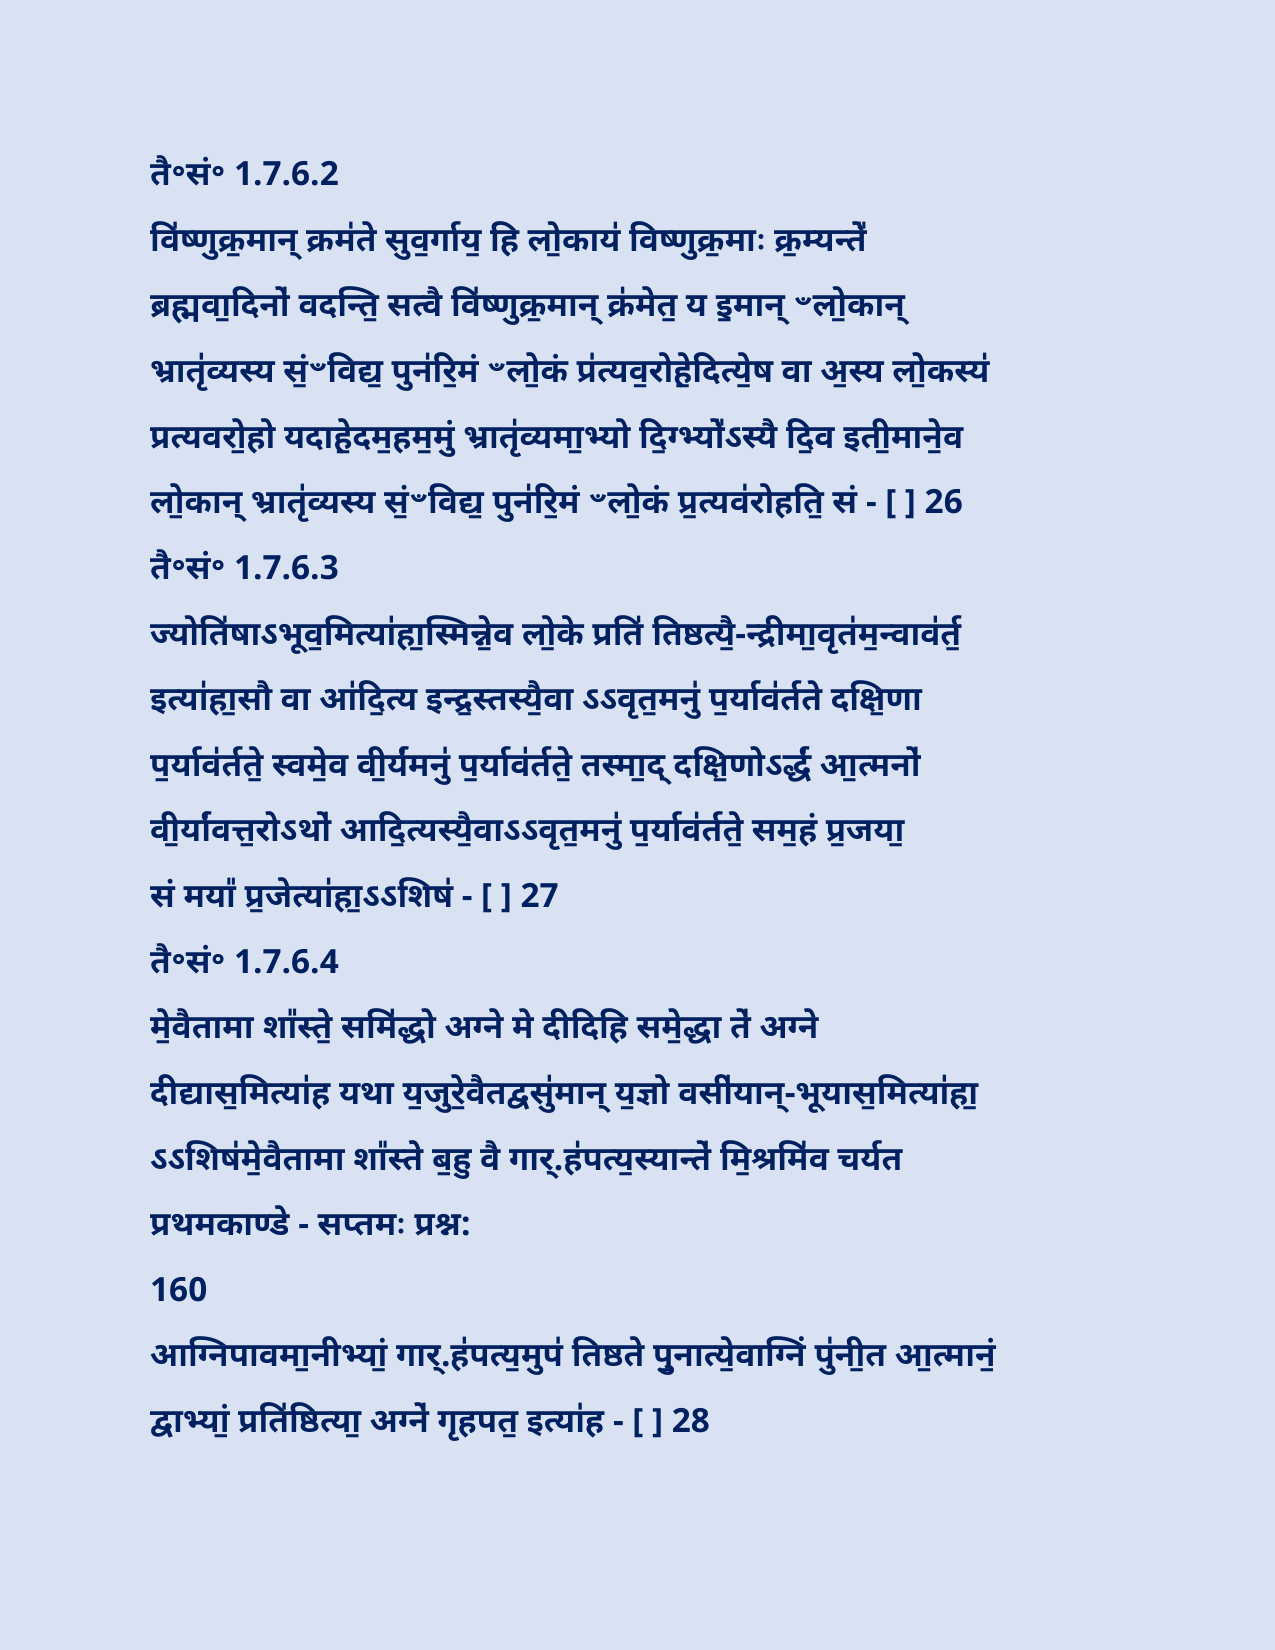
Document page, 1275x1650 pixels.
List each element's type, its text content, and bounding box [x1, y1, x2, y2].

text लो॒कान् भ्रातृ॑व्यस्य सं॒ꣲविद्य॒ पुन॑रि॒मं ꣲलो॒कं प्र॒त्यव॑रोहति॒ सं - [ ] 26 [150, 478, 1125, 523]
text वि॑ष्णुक्र॒मान् क्रम॑ते सुव॒र्गाय॒ हि लो॒काय॑ विष्णुक्र॒माः क्र॒म्यन्ते᳚ [150, 216, 1125, 261]
text द्वाभ्यां॒ प्रति॑ष्ठित्या॒ अग्ने॑ गृहपत॒ इत्या॑ह - [ ] 28 [150, 1397, 1125, 1442]
text ज्योति॑षाऽभूव॒मित्या॑हा॒स्मिन्ने॒व लो॒के प्रति॑ तिष्ठत्यै॒-न्द्रीमा॒वृत॑म॒न्वाव॑र्त॒ [150, 609, 1125, 655]
text दीद्यास॒मित्या॑ह यथा य॒जुरे॒वैतद्वसु॑मान् य॒ज्ञो वसी॑यान्-भूयास॒मित्या॑हा॒ [150, 1069, 1125, 1114]
text आग्निपावमा॒नीभ्यां॒ गार्.ह॑पत्य॒मुप॑ तिष्ठते पु॒नात्ये॒वाग्निं पु॑नी॒त आ॒त्मानं॒ [150, 1331, 1125, 1377]
text तै॰सं॰ 1.7.6.3 [150, 544, 1125, 589]
text मे॒वैतामा शा᳚स्ते॒ समि॑द्धो अग्ने मे दीदिहि समे॒द्धा ते॑ अग्ने [150, 1003, 1125, 1048]
text वी॒र्या॑वत्त॒रोऽथो॑ आदि॒त्यस्यै॒वाऽऽवृत॒मनु॑ प॒र्याव॑र्तते॒ सम॒हं प्र॒जया॒ [150, 806, 1125, 852]
text प्रथमकाण्डे - सप्तमः प्रश्न: [150, 1200, 1125, 1245]
text प्रत्यवरो॒हो यदाहे॒दम॒हम॒मुं भ्रातृ॑व्यमा॒भ्यो दि॒ग्भ्यो᳚ऽस्यै दि॒व इती॒माने॒व [150, 412, 1125, 458]
text ब्रह्मवा॒दिनो॑ वदन्ति॒ सत्वै वि॑ष्णुक्र॒मान् क्र॑मेत॒ य इ॒मान् ꣲलो॒कान् [150, 281, 1125, 327]
text तै॰सं॰ 1.7.6.4 [150, 937, 1125, 983]
text 160 [150, 1266, 1125, 1311]
text इत्या॑हा॒सौ वा आ॑दि॒त्य इन्द्र॒स्तस्यै॒वा ऽऽवृत॒मनु॑ प॒र्याव॑र्तते दक्षि॒णा [150, 675, 1125, 720]
text तै॰सं॰ 1.7.6.2 [150, 150, 1125, 195]
text प॒र्याव॑र्तते॒ स्वमे॒व वी॒र्य॑मनु॑ प॒र्याव॑र्तते॒ तस्मा॒द् दक्षि॒णोऽर्द्ध॑ आ॒त्मनो॑ [150, 741, 1125, 786]
text ऽऽशिष॑मे॒वैतामा शा᳚स्ते ब॒हु वै गार्.ह॑पत्य॒स्यान्ते॑ मि॒श्रमि॑व चर्यत [150, 1134, 1125, 1180]
text सं मया᳚ प्र॒जेत्या॑हा॒ऽऽशिष॑ - [ ] 27 [150, 872, 1125, 917]
text भ्रातृ॑व्यस्य सं॒ꣲविद्य॒ पुन॑रि॒मं ꣲलो॒कं प्र॑त्यव॒रोहे॒दित्ये॒ष वा अ॒स्य लो॒कस्य॑ [150, 347, 1125, 392]
